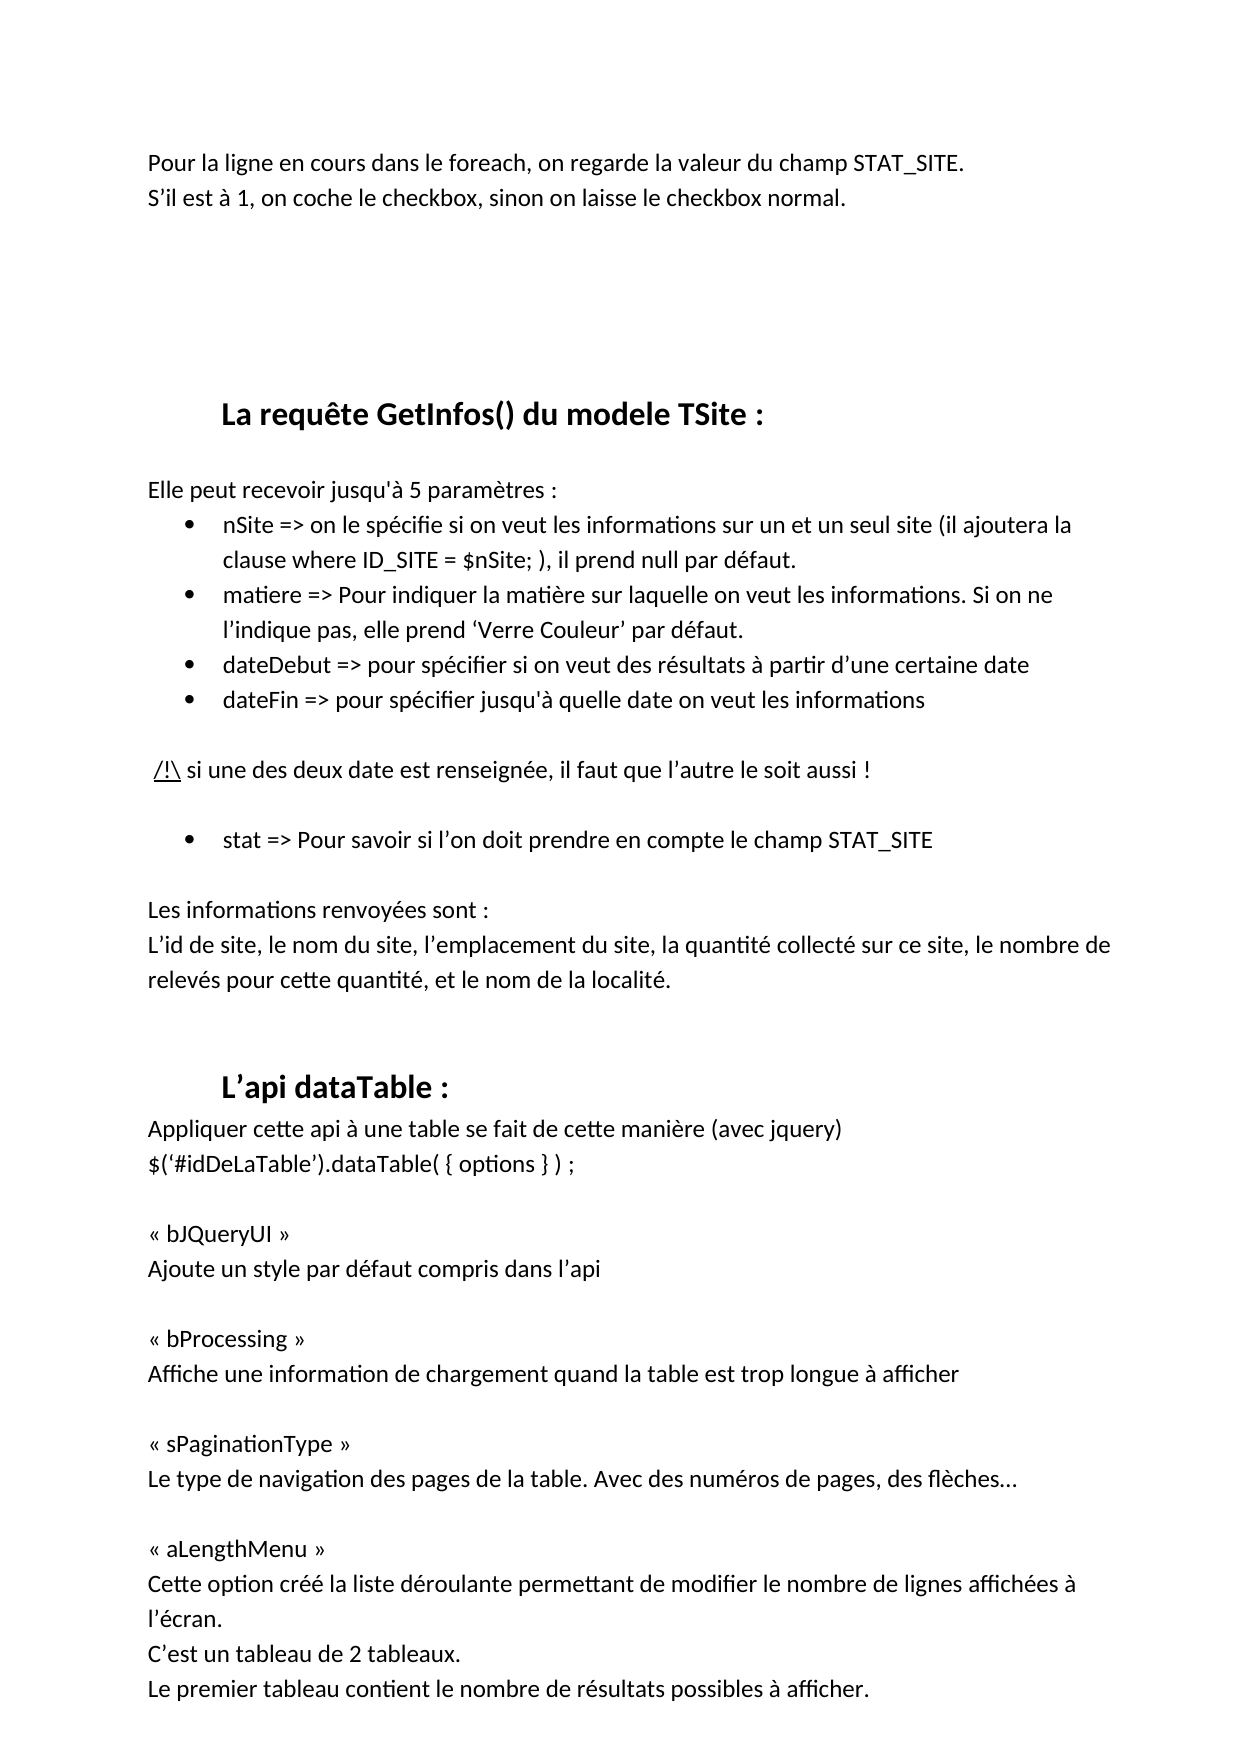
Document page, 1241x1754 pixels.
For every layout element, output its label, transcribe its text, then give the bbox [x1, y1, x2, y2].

text L’api dataTable : [148, 1067, 1137, 1107]
text « sPaginationType » [148, 1428, 1137, 1459]
text Pour la ligne en cours dans le foreach, on regarde la valeur du champ STAT_SITE. [148, 148, 1137, 178]
text /!\ si une des deux date est renseignée, il faut que l’autre le soit aussi ! [148, 754, 1137, 785]
list stat => Pour savoir si l’on doit prendre en compte le champ STAT_SITE [185, 824, 1137, 855]
list nSite => on le spécifie si on veut les informations sur un et un seul site (il ajoutera la clause where ID_SITE = $nSite; ), il prend null par défaut. [185, 509, 1137, 575]
text Elle peut recevoir jusqu'à 5 paramètres : [148, 474, 1137, 505]
text C’est un tableau de 2 tableaux. [148, 1638, 1137, 1669]
text $(‘#idDeLaTable’).dataTable( { options } ) ; [148, 1148, 1137, 1179]
text Appliquer cette api à une table se fait de cette manière (avec jquery) [148, 1113, 1137, 1144]
text « bJQueryUI » [148, 1218, 1137, 1249]
text Le premier tableau contient le nombre de résultats possibles à afficher. [148, 1673, 1137, 1704]
text « bProcessing » [148, 1323, 1137, 1354]
list dateFin => pour spécifier jusqu'à quelle date on veut les informations [185, 684, 1137, 715]
text L’id de site, le nom du site, l’emplacement du site, la quantité collecté sur ce site, le nombre de relevés pour cette quantité, et le nom de la localité. [148, 929, 1137, 995]
text Affiche une information de chargement quand la table est trop longue à afficher [148, 1358, 1137, 1389]
text Ajoute un style par défaut compris dans l’api [148, 1253, 1137, 1284]
list dateDebut => pour spécifier si on veut des résultats à partir d’une certaine date [185, 649, 1137, 680]
text Les informations renvoyées sont : [148, 894, 1137, 925]
text Le type de navigation des pages de la table. Avec des numéros de pages, des flèches… [148, 1463, 1137, 1494]
text La requête GetInfos() du modele TSite : [148, 393, 1137, 433]
text Cette option créé la liste déroulante permettant de modifier le nombre de lignes affichées à l’écran. [148, 1568, 1137, 1634]
text « aLengthMenu » [148, 1533, 1137, 1564]
list matiere => Pour indiquer la matière sur laquelle on veut les informations. Si on ne l’indique pas, elle prend ‘Verre Couleur’ par défaut. [185, 579, 1137, 645]
text S’il est à 1, on coche le checkbox, sinon on laisse le checkbox normal. [148, 183, 1137, 213]
